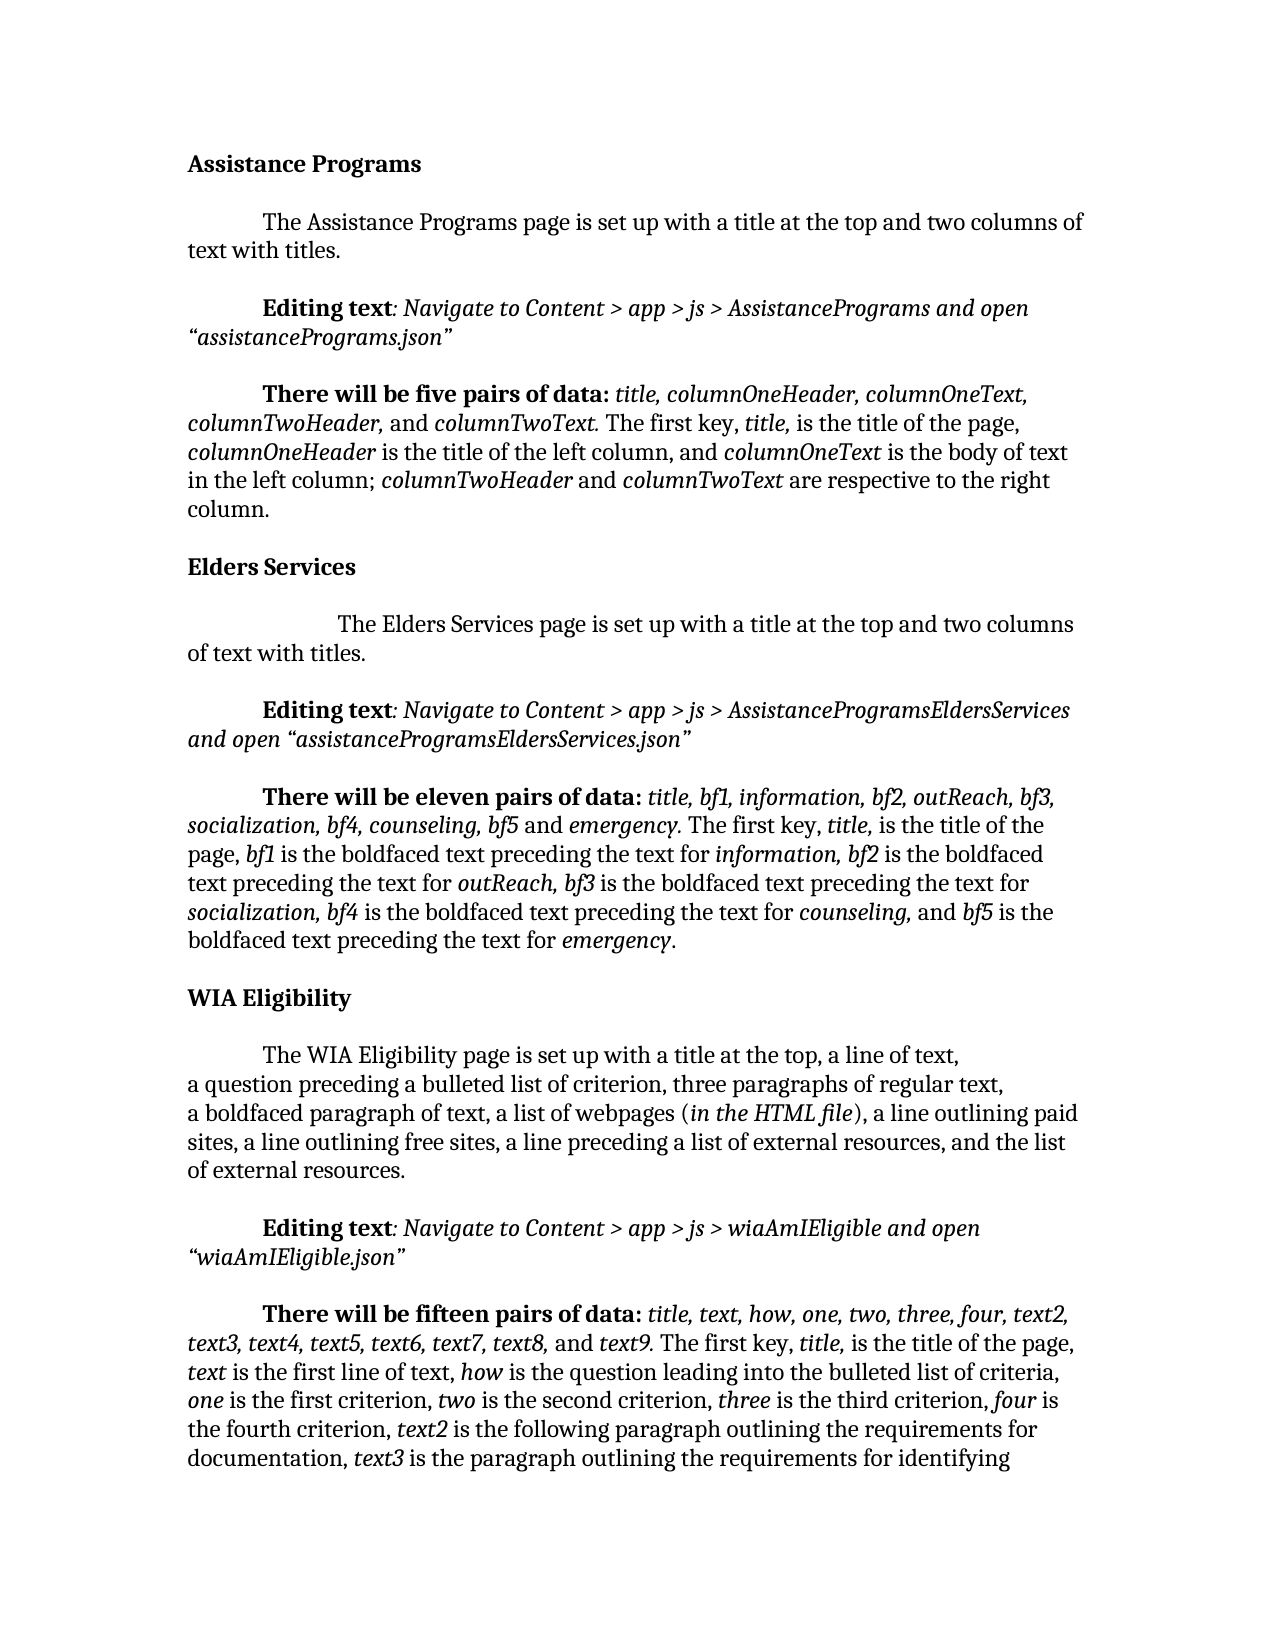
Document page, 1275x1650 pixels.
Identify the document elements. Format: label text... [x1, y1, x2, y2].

text a boldfaced paragraph of text, a list of webpages (in the HTML file), a line outlining paid sites, a line outlining free sites, a line preceding a list of external resources, and the list of external resources. [187, 1099, 1087, 1185]
text Editing text: Navigate to Content > app > js > AssistancePrograms and open “assistancePrograms.json” [187, 294, 1087, 351]
text There will be five pairs of data: title, columnOneHeader, columnOneText, columnTwoHeader, and columnTwoText. The first key, title, is the title of the page, columnOneHeader is the title of the left column, and columnOneText is the body of text in the left column; columnTwoHeader and columnTwoText are respective to the right column. [187, 380, 1087, 524]
text The WIA Eligibility page is set up with a title at the top, a line of text, [187, 1041, 1087, 1070]
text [187, 1300, 1087, 1472]
text The Assistance Programs page is set up with a title at the top and two columns of text with titles. [187, 207, 1087, 265]
text a question preceding a bulleted list of criterion, three paragraphs of regular text, [187, 1070, 1087, 1099]
text There will be eleven pairs of data: title, bf1, information, bf2, outReach, bf3, socialization, bf4, counseling, bf5 and emergency. The first key, title, is the title of the page, bf1 is the boldfaced text preceding the text for information, bf2 is the boldfaced text preceding the text for outReach, bf3 is the boldfaced text preceding the text for socialization, bf4 is the boldfaced text preceding the text for counseling, and bf5 is the boldfaced text preceding the text for emergency. [187, 782, 1087, 955]
text Elders Services [187, 552, 1087, 581]
text The Elders Services page is set up with a title at the top and two columns of text with titles. [187, 610, 1087, 667]
text Editing text: Navigate to Content > app > js > wiaAmIEligible and open “wiaAmIEligible.json” [187, 1214, 1087, 1271]
text Editing text: Navigate to Content > app > js > AssistanceProgramsEldersServices and open “assistanceProgramsEldersServices.json” [187, 696, 1087, 754]
text Assistance Programs [187, 150, 1087, 179]
text WIA Eligibility [187, 984, 1087, 1012]
